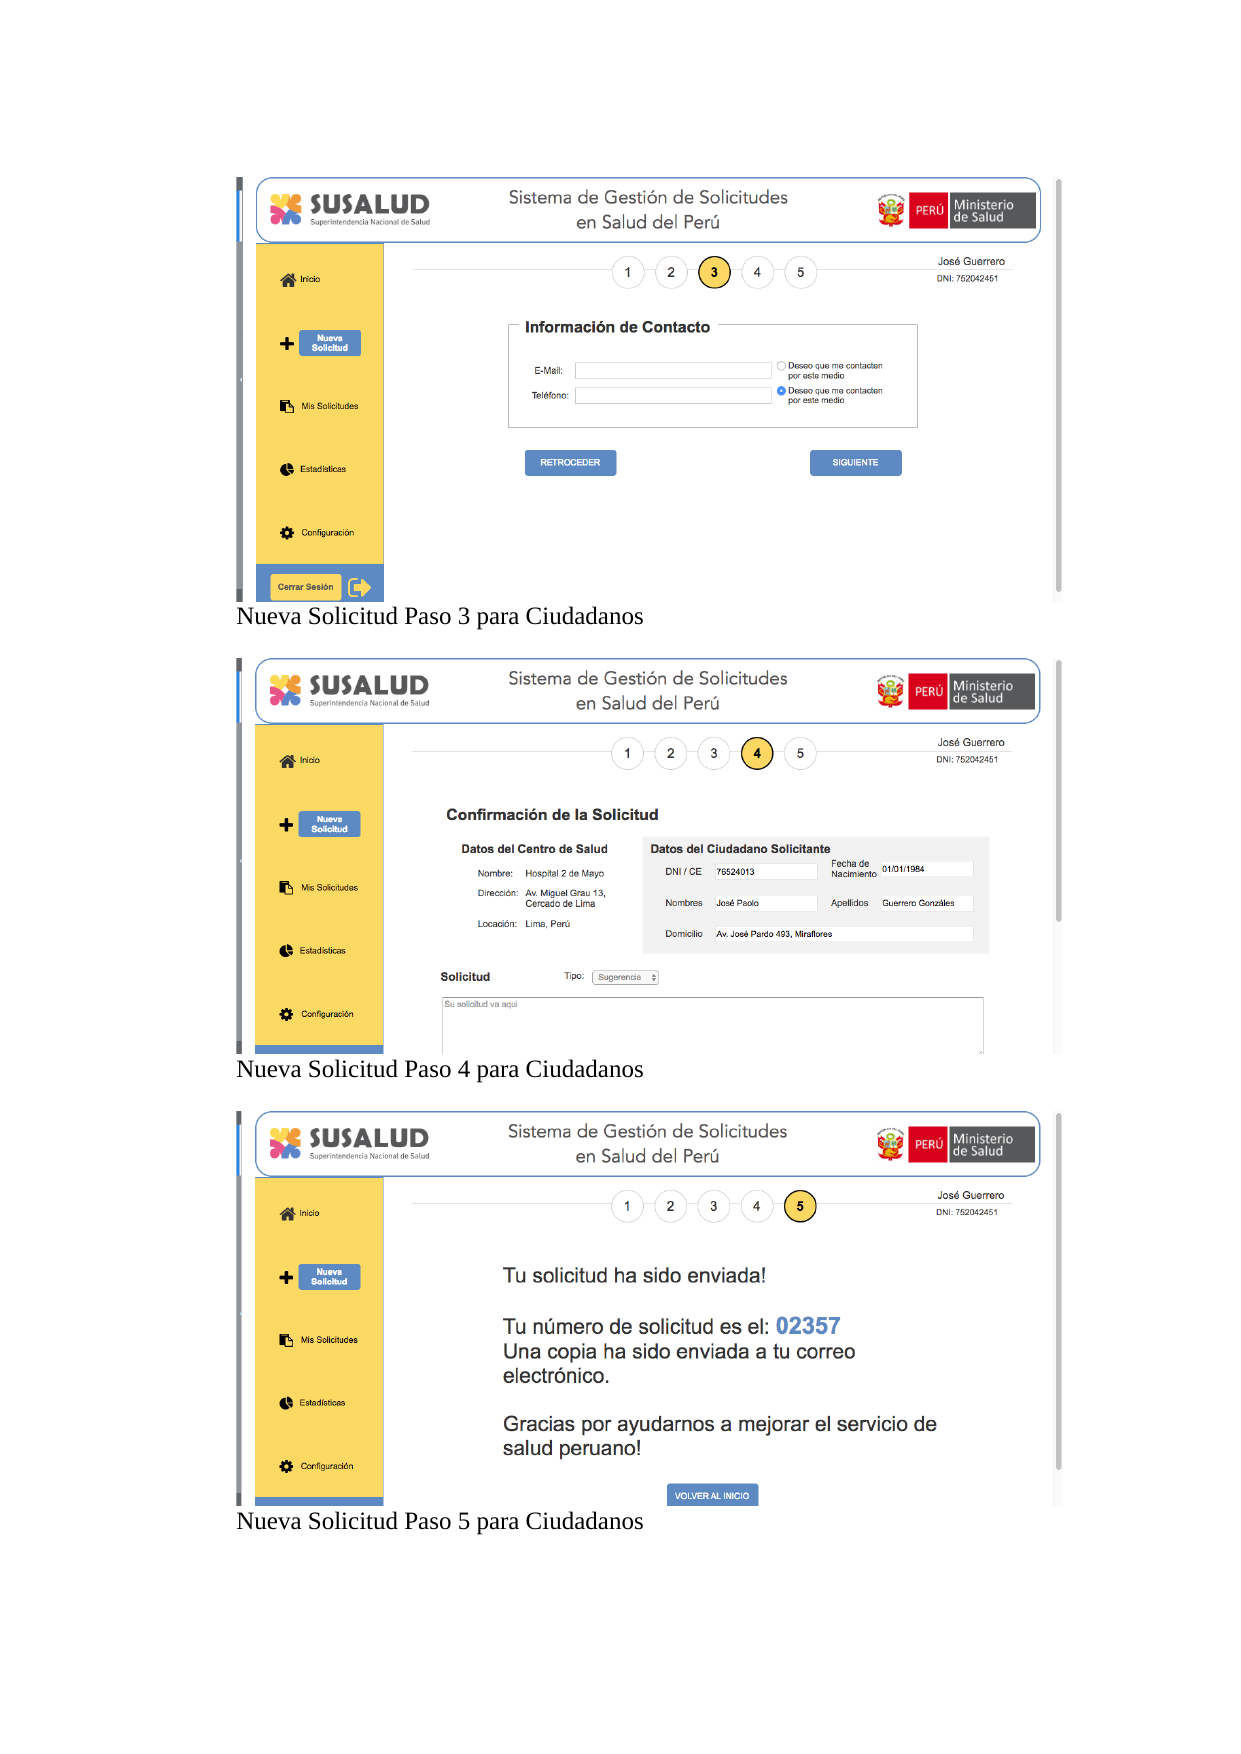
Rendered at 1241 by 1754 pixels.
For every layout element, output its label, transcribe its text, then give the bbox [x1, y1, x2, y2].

text Nueva Solicitud Paso 4 para Ciudadanos [236, 1054, 1063, 1082]
text Nueva Solicitud Paso 5 para Ciudadanos [236, 1506, 1063, 1535]
picture [236, 1111, 1063, 1506]
picture [236, 177, 1063, 602]
text Nueva Solicitud Paso 3 para Ciudadanos [236, 602, 1063, 630]
picture [236, 658, 1063, 1054]
